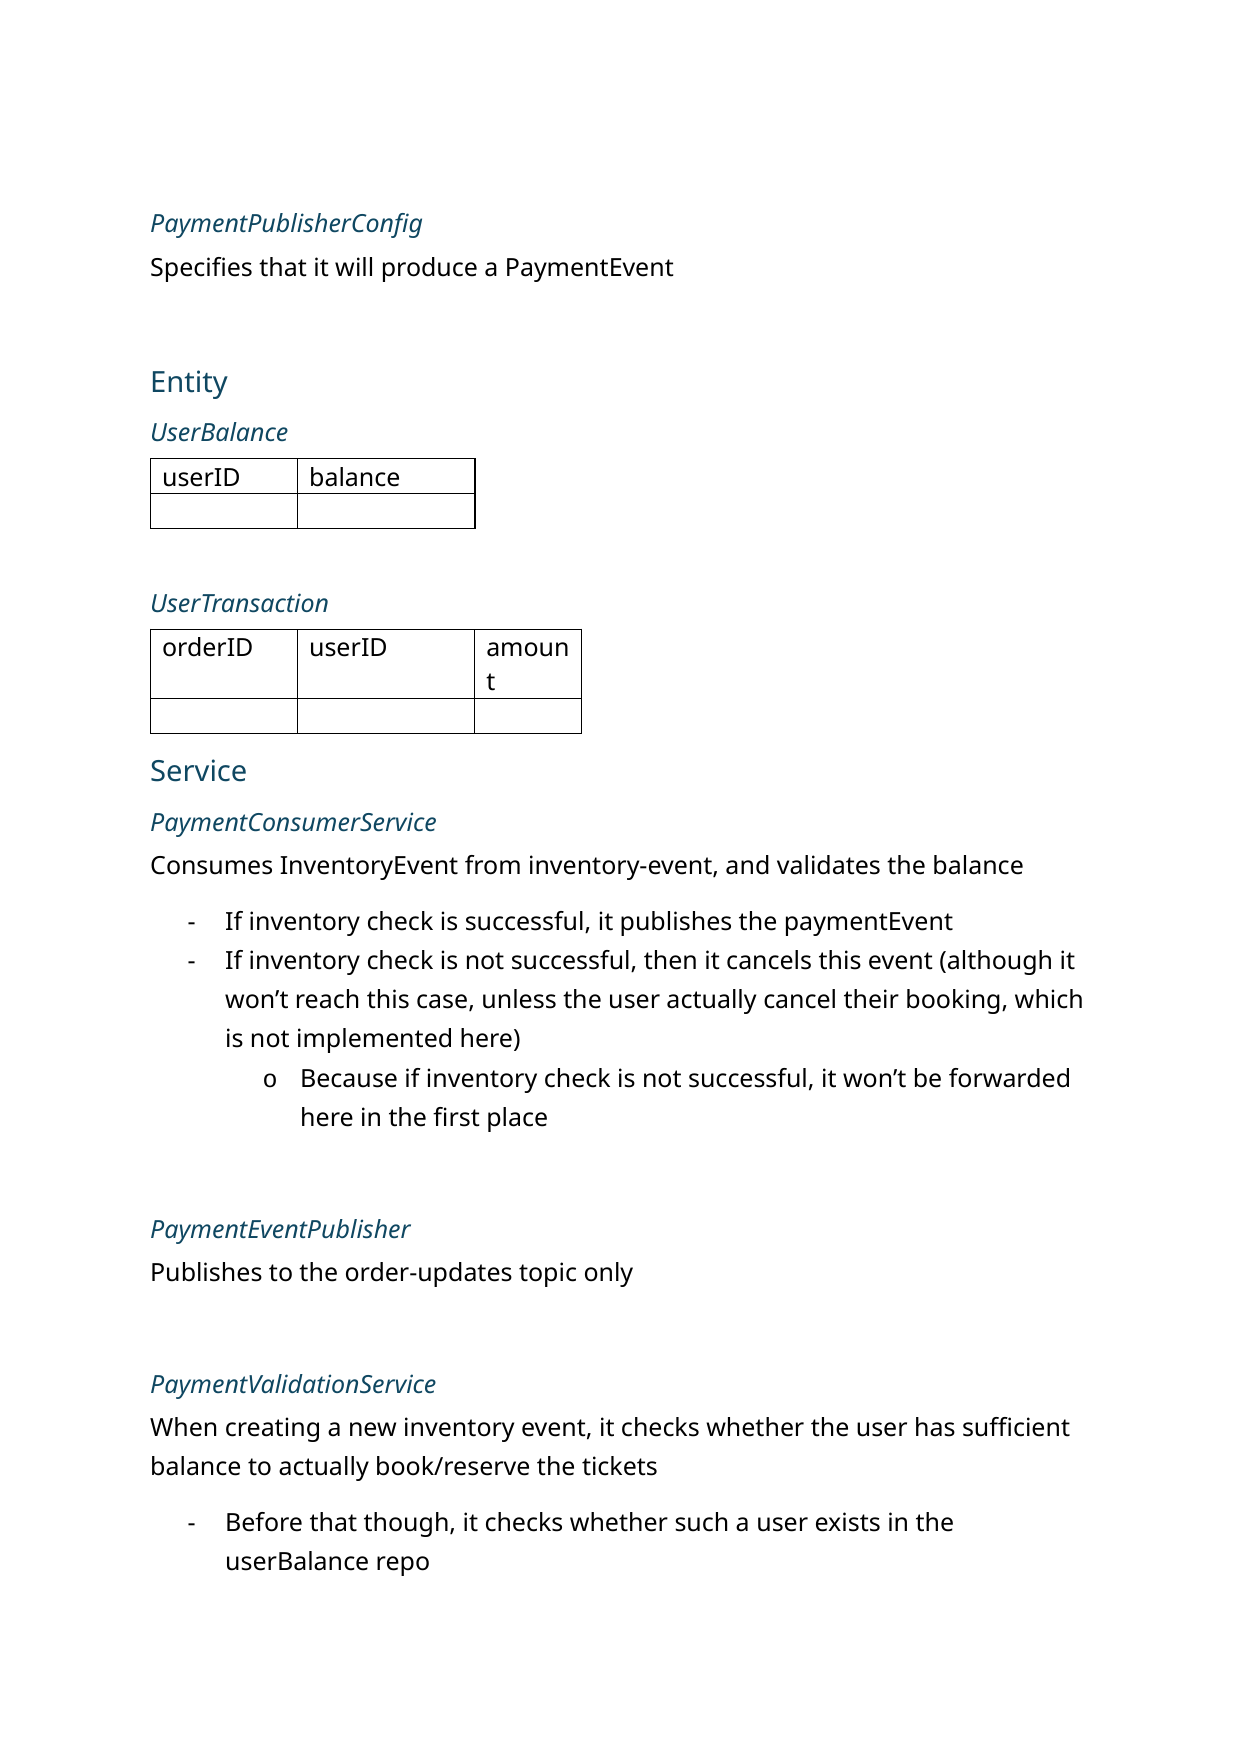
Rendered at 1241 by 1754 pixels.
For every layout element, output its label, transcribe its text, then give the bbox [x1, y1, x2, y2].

text Specifies that it will produce a PaymentEvent [150, 249, 1090, 283]
subtitle UserTransaction [150, 585, 1090, 619]
table_header userID [298, 630, 474, 698]
subtitle Entity [150, 361, 1090, 401]
subtitle UserBalance [150, 415, 1090, 449]
table_header amount [475, 630, 581, 698]
list If inventory check is not successful, then it cancels this event (although it won’t reach this case, unless the user actually cancel their booking, which is not implemented here) [187, 943, 1090, 1055]
table_header orderID [151, 630, 297, 698]
table_cell [151, 494, 297, 528]
list If inventory check is successful, it publishes the paymentEvent [187, 904, 1090, 938]
subtitle PaymentPublisherConfig [150, 206, 1090, 240]
subtitle PaymentValidationService [150, 1366, 1090, 1400]
subtitle Service [150, 751, 1090, 790]
list Before that though, it checks whether such a user exists in the userBalance repo [187, 1505, 1090, 1578]
table_header userID [151, 459, 297, 493]
subtitle PaymentConsumerService [150, 804, 1090, 838]
table_cell [298, 494, 474, 528]
text Consumes InventoryEvent from inventory-event, and validates the balance [150, 848, 1090, 882]
table_cell [151, 699, 297, 733]
subtitle PaymentEventPublisher [150, 1211, 1090, 1245]
text Publishes to the order-updates topic only [150, 1255, 1090, 1289]
text When creating a new inventory event, it checks whether the user has sufficient balance to actually book/reserve the tickets [150, 1410, 1090, 1483]
table_header balance [298, 459, 474, 493]
table_cell [298, 699, 474, 733]
table_cell [475, 699, 581, 733]
list Because if inventory check is not successful, it won’t be forwarded here in the first place [262, 1060, 1090, 1134]
